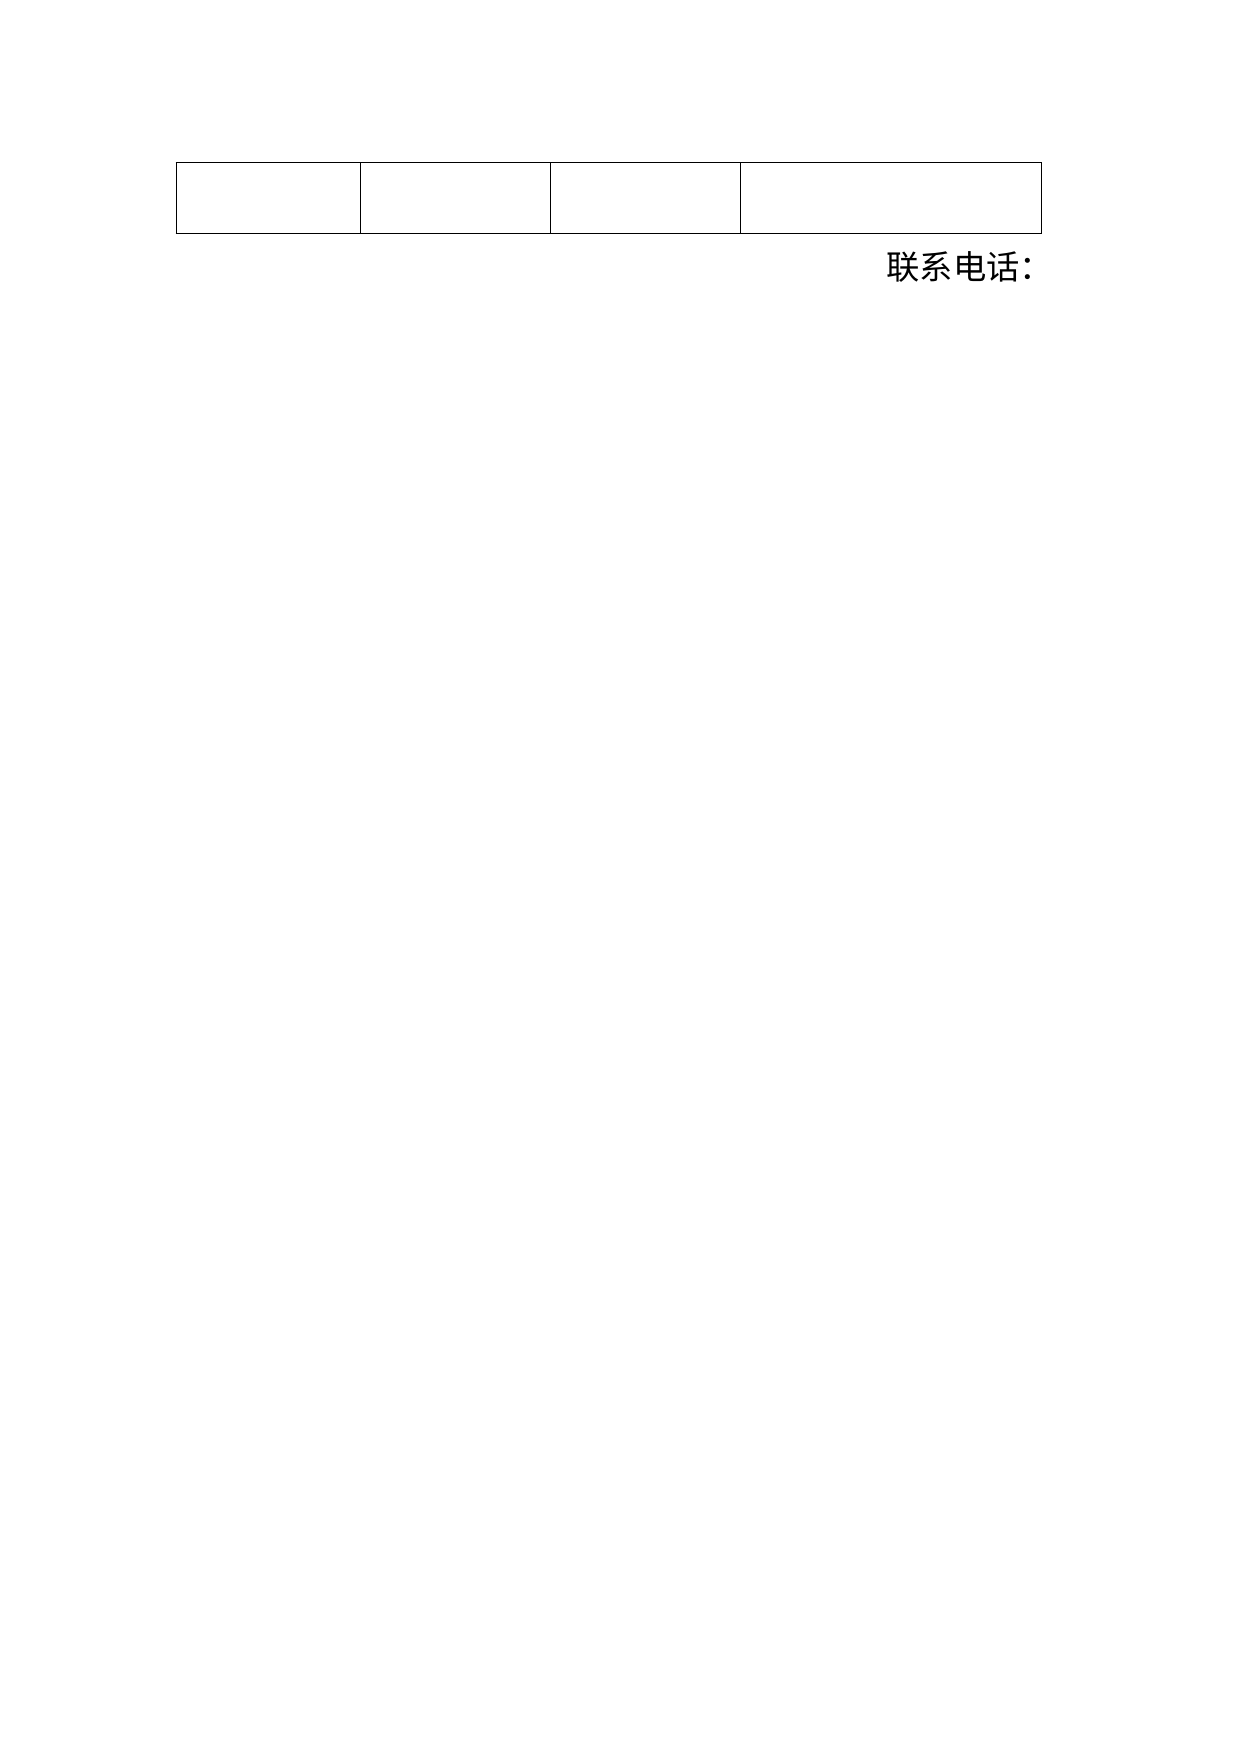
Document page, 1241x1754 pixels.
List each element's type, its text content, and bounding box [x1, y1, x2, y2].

table_cell [551, 163, 740, 233]
table_cell [361, 163, 550, 233]
table_cell [741, 163, 1041, 233]
table_cell [177, 163, 360, 233]
text 联系电话： [187, 234, 1053, 299]
